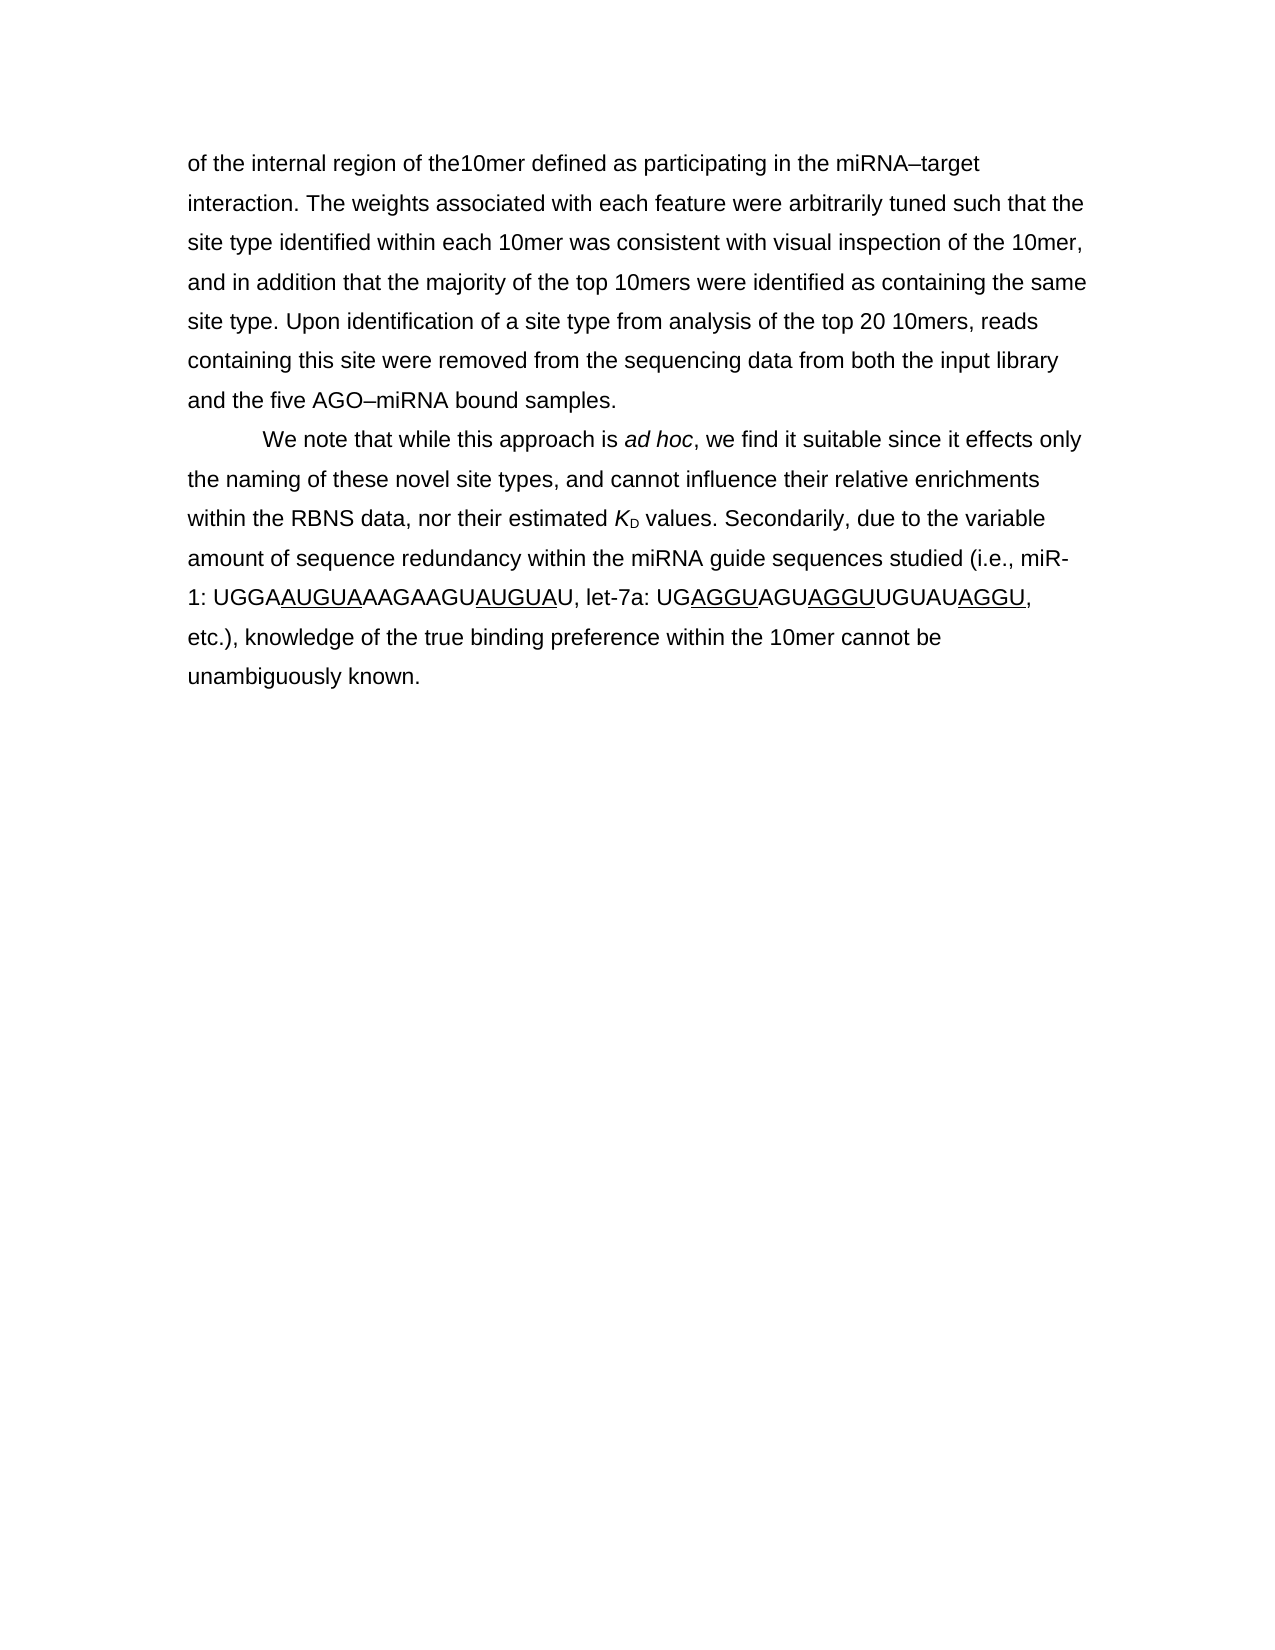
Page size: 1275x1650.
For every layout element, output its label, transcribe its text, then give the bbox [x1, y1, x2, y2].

text We note that while this approach is ad hoc, we find it suitable since it effects only the naming of these novel site types, and cannot influence their relative enrichments within the RBNS data, nor their estimated KD values. Secondarily, due to the variable amount of sequence redundancy within the miRNA guide sequences studied (i.e., miR-1: UGGAAUGUAAAGAAGUAUGUAU, let-7a: UGAGGUAGUAGGUUGUAUAGGU, etc.), knowledge of the true binding preference within the 10mer cannot be unambiguously known. [187, 426, 1087, 689]
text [187, 150, 1087, 413]
